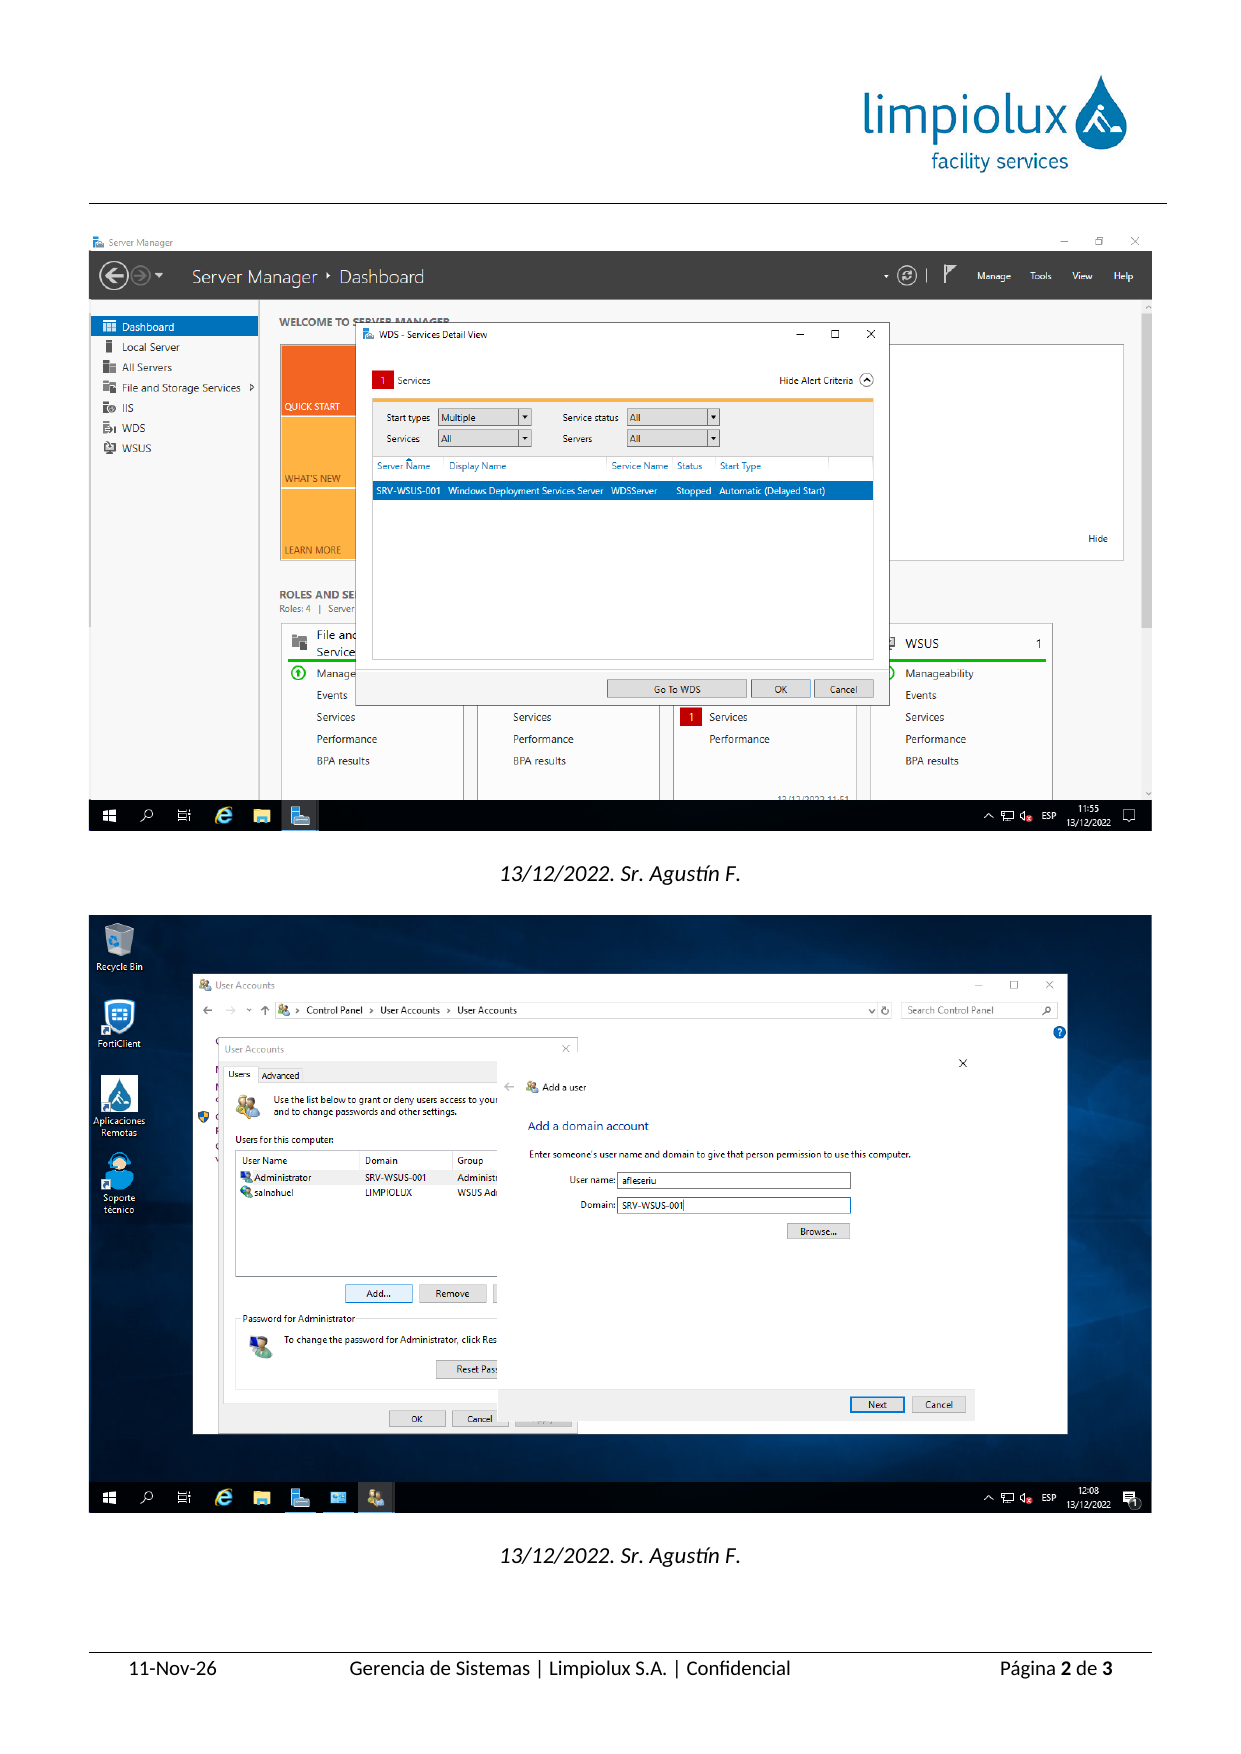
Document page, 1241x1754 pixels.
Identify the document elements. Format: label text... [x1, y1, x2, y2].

text 13/12/2022. Sr. Agustín F. [89, 859, 1152, 887]
picture [88, 233, 1152, 831]
picture [864, 73, 1130, 173]
picture [88, 915, 1152, 1513]
text 13/12/2022. Sr. Agustín F. [89, 1541, 1152, 1569]
